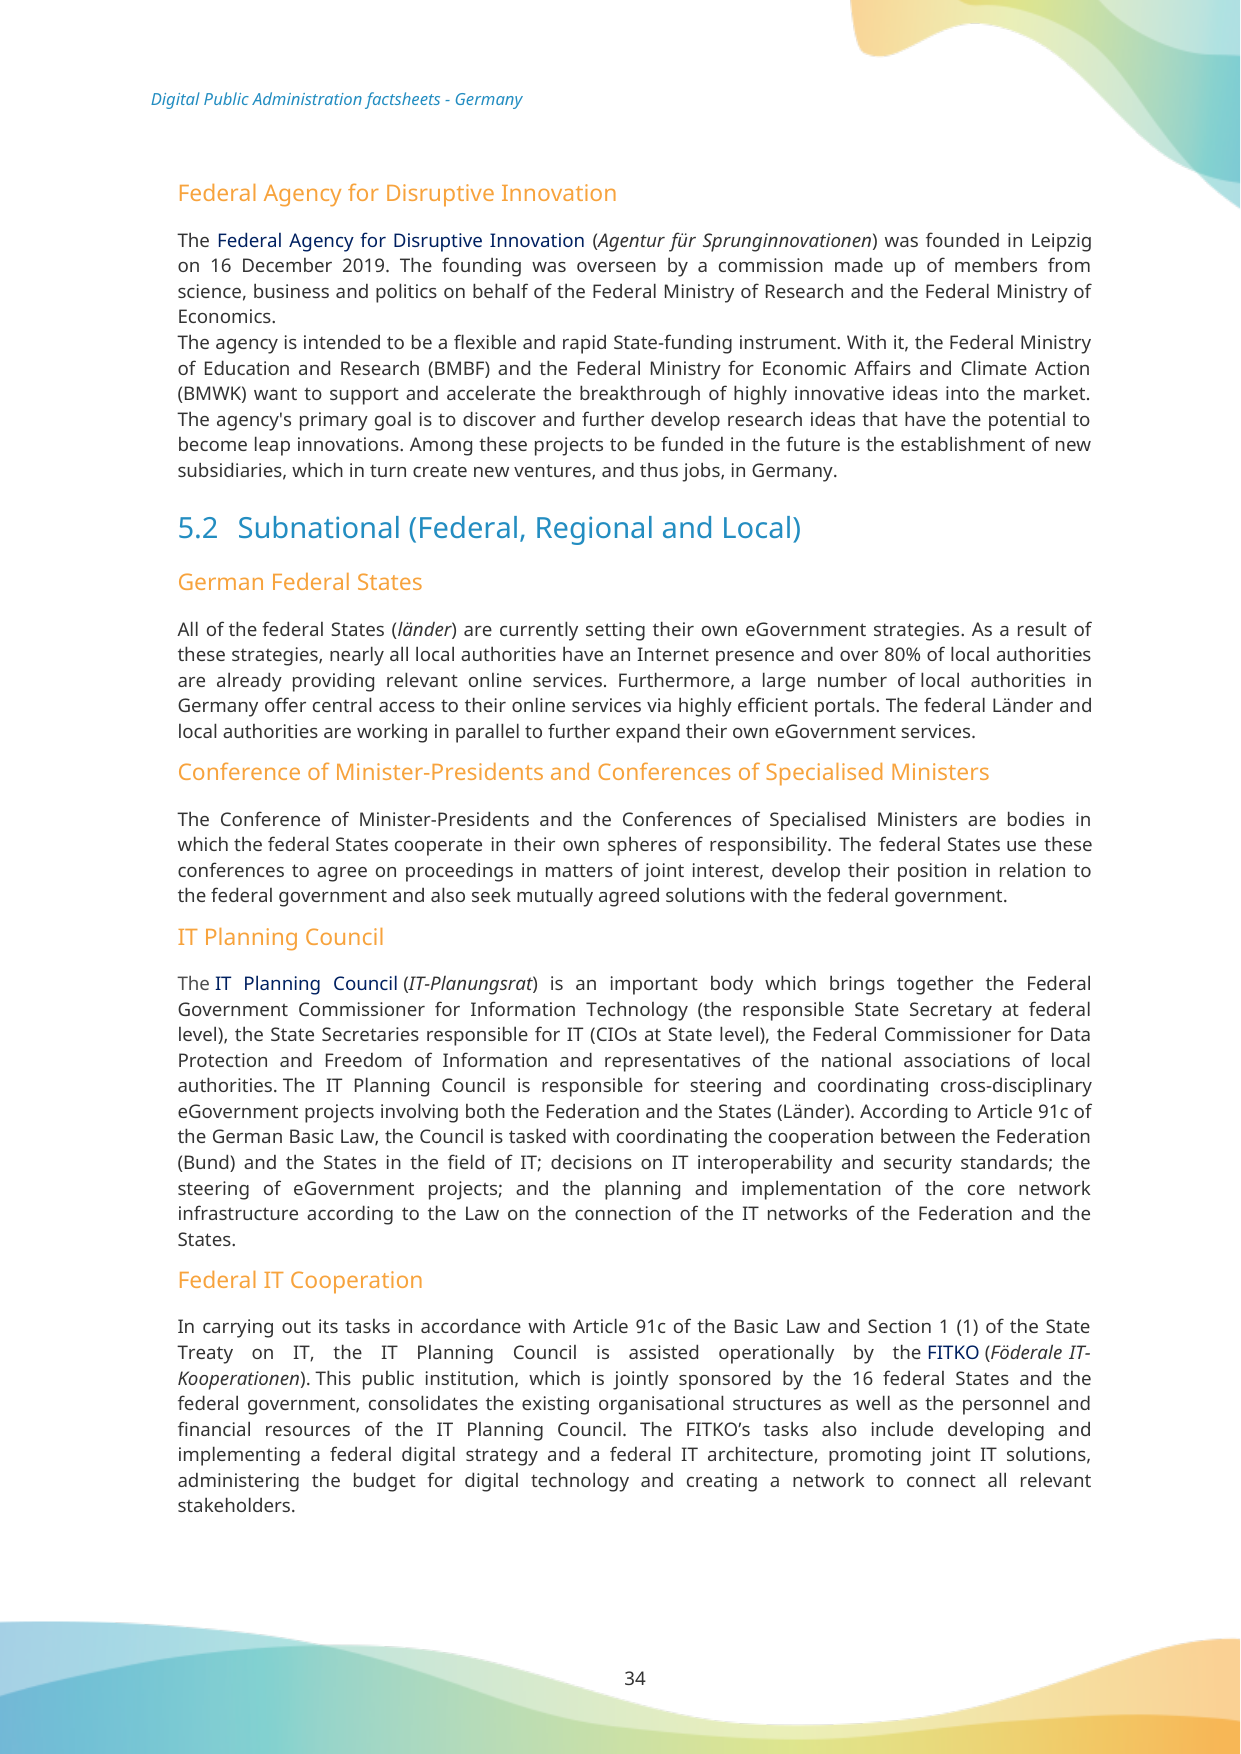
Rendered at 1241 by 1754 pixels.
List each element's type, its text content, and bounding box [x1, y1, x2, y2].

subtitle IT Planning Council [177, 921, 1092, 952]
text The Federal Agency for Disruptive Innovation (Agentur für Sprunginnovationen) was founded in Leipzig on 16 December 2019. The founding was overseen by a commission made up of members from science, business and politics on behalf of the Federal Ministry of Research and the Federal Ministry of Economics. [177, 227, 1092, 329]
subtitle Federal Agency for Disruptive Innovation [177, 177, 1092, 208]
text The IT Planning Council (IT-Planungsrat) is an important body which brings together the Federal Government Commissioner for Information Technology (the responsible State Secretary at federal level), the State Secretaries responsible for IT (CIOs at State level), the Federal Commissioner for Data Protection and Freedom of Information and representatives of the national associations of local authorities. The IT Planning Council is responsible for steering and coordinating cross-disciplinary eGovernment projects involving both the Federation and the States (Länder). According to Article 91c of the German Basic Law, the Council is tasked with coordinating the cooperation between the Federation (Bund) and the States in the field of IT; decisions on IT interoperability and security standards; the steering of eGovernment projects; and the planning and implementation of the core network infrastructure according to the Law on the connection of the IT networks of the Federation and the States. [177, 971, 1092, 1251]
text The agency is intended to be a flexible and rapid State-funding instrument. With it, the Federal Ministry of Education and Research (BMBF) and the Federal Ministry for Economic Affairs and Climate Action (BMWK) want to support and accelerate the breakthrough of highly innovative ideas into the market. The agency's primary goal is to discover and further develop research ideas that have the potential to become leap innovations. Among these projects to be funded in the future is the establishment of new subsidiaries, which in turn create new ventures, and thus jobs, in Germany. [177, 329, 1092, 482]
subtitle Federal IT Cooperation [177, 1264, 1092, 1295]
text All of the federal States (länder) are currently setting their own eGovernment strategies. As a result of these strategies, nearly all local authorities have an Internet presence and over 80% of local authorities are already providing relevant online services. Furthermore, a large number of local authorities in Germany offer central access to their online services via highly efficient portals. The federal Länder and local authorities are working in parallel to further expand their own eGovernment services. [177, 616, 1092, 743]
subtitle German Federal States [177, 566, 1092, 597]
text The Conference of Minister-Presidents and the Conferences of Specialised Ministers are bodies in which the federal States cooperate in their own spheres of responsibility. The federal States use these conferences to agree on proceedings in matters of joint interest, develop their position in relation to the federal government and also seek mutually agreed solutions with the federal government. [177, 806, 1092, 908]
subtitle Conference of Minister-Presidents and Conferences of Specialised Ministers [177, 756, 1092, 787]
picture [325, 0, 1241, 213]
picture [0, 1617, 1241, 1754]
text In carrying out its tasks in accordance with Article 91c of the Basic Law and Section 1 (1) of the State Treaty on IT, the IT Planning Council is assisted operationally by the FITKO (Föderale IT-Kooperationen). This public institution, which is jointly sponsored by the 16 federal States and the federal government, consolidates the existing organisational structures as well as the personnel and financial resources of the IT Planning Council. The FITKO’s tasks also include developing and implementing a federal digital strategy and a federal IT architecture, promoting joint IT solutions, administering the budget for digital technology and creating a network to connect all relevant stakeholders. [177, 1314, 1092, 1518]
subtitle Subnational (Federal, Regional and Local) [177, 507, 1092, 547]
